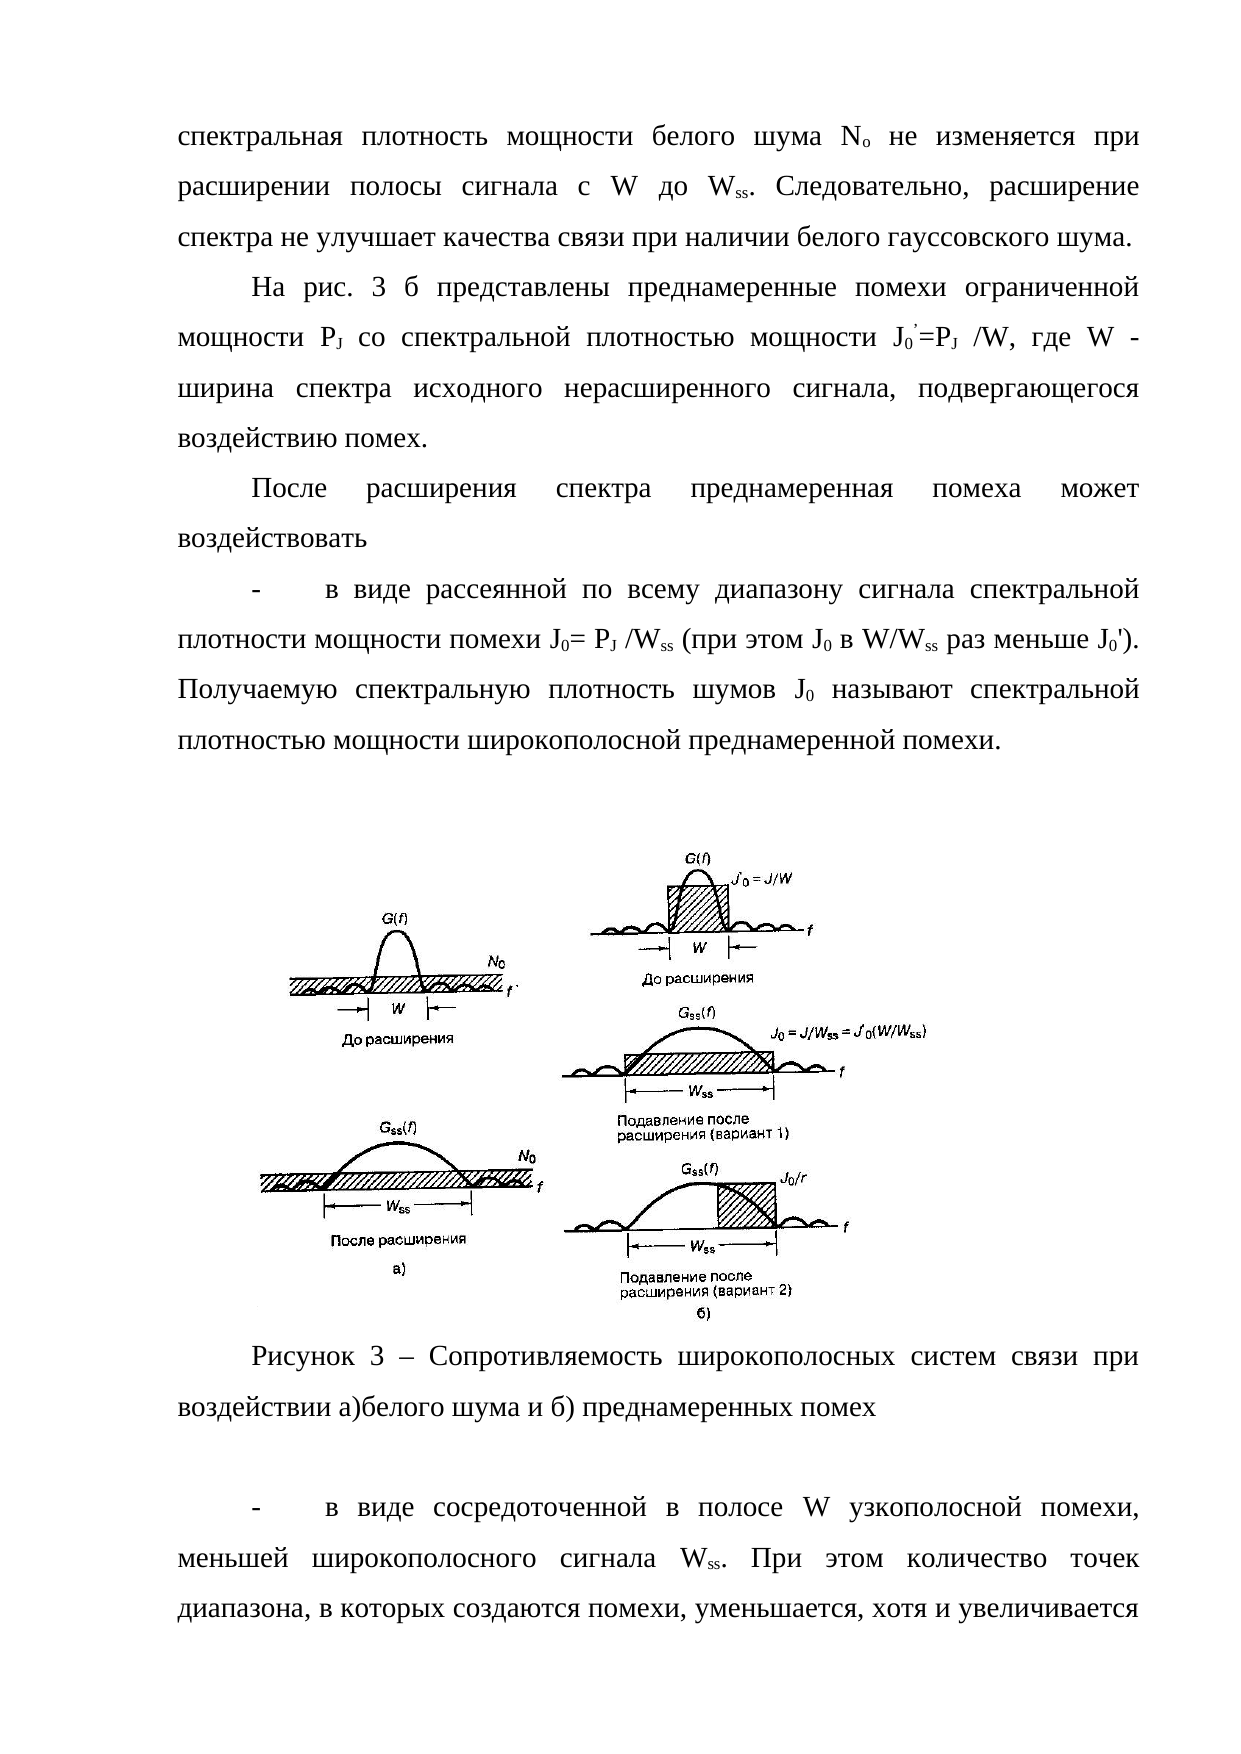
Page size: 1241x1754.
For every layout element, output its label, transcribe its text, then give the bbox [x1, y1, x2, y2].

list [177, 1489, 1140, 1624]
text На рис. 3 б представлены преднамеренные помехи ограниченной мощности PJ со спектральной плотностью мощности J0’=PJ /W, где W - ширина спектра исходного нерасширенного сигнала, подвергающегося воздействию помех. [177, 269, 1140, 453]
picture [251, 822, 936, 1324]
list в виде рассеянной по всему диапазону сигнала спектральной плотности мощности помехи J0= PJ /Wss (при этом J0 в W/Wss раз меньше J0'). Получаемую спектральную плотность шумов J0 называют спектральной плотностью мощности широкополосной преднамеренной помехи. [177, 571, 1140, 755]
text После расширения спектра преднамеренная помеха может воздействовать [177, 470, 1140, 554]
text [177, 118, 1140, 252]
text Рисунок 3 – Сопротивляемость широкополосных систем связи при воздействии а)белого шума и б) преднамеренных помех [177, 1338, 1140, 1422]
